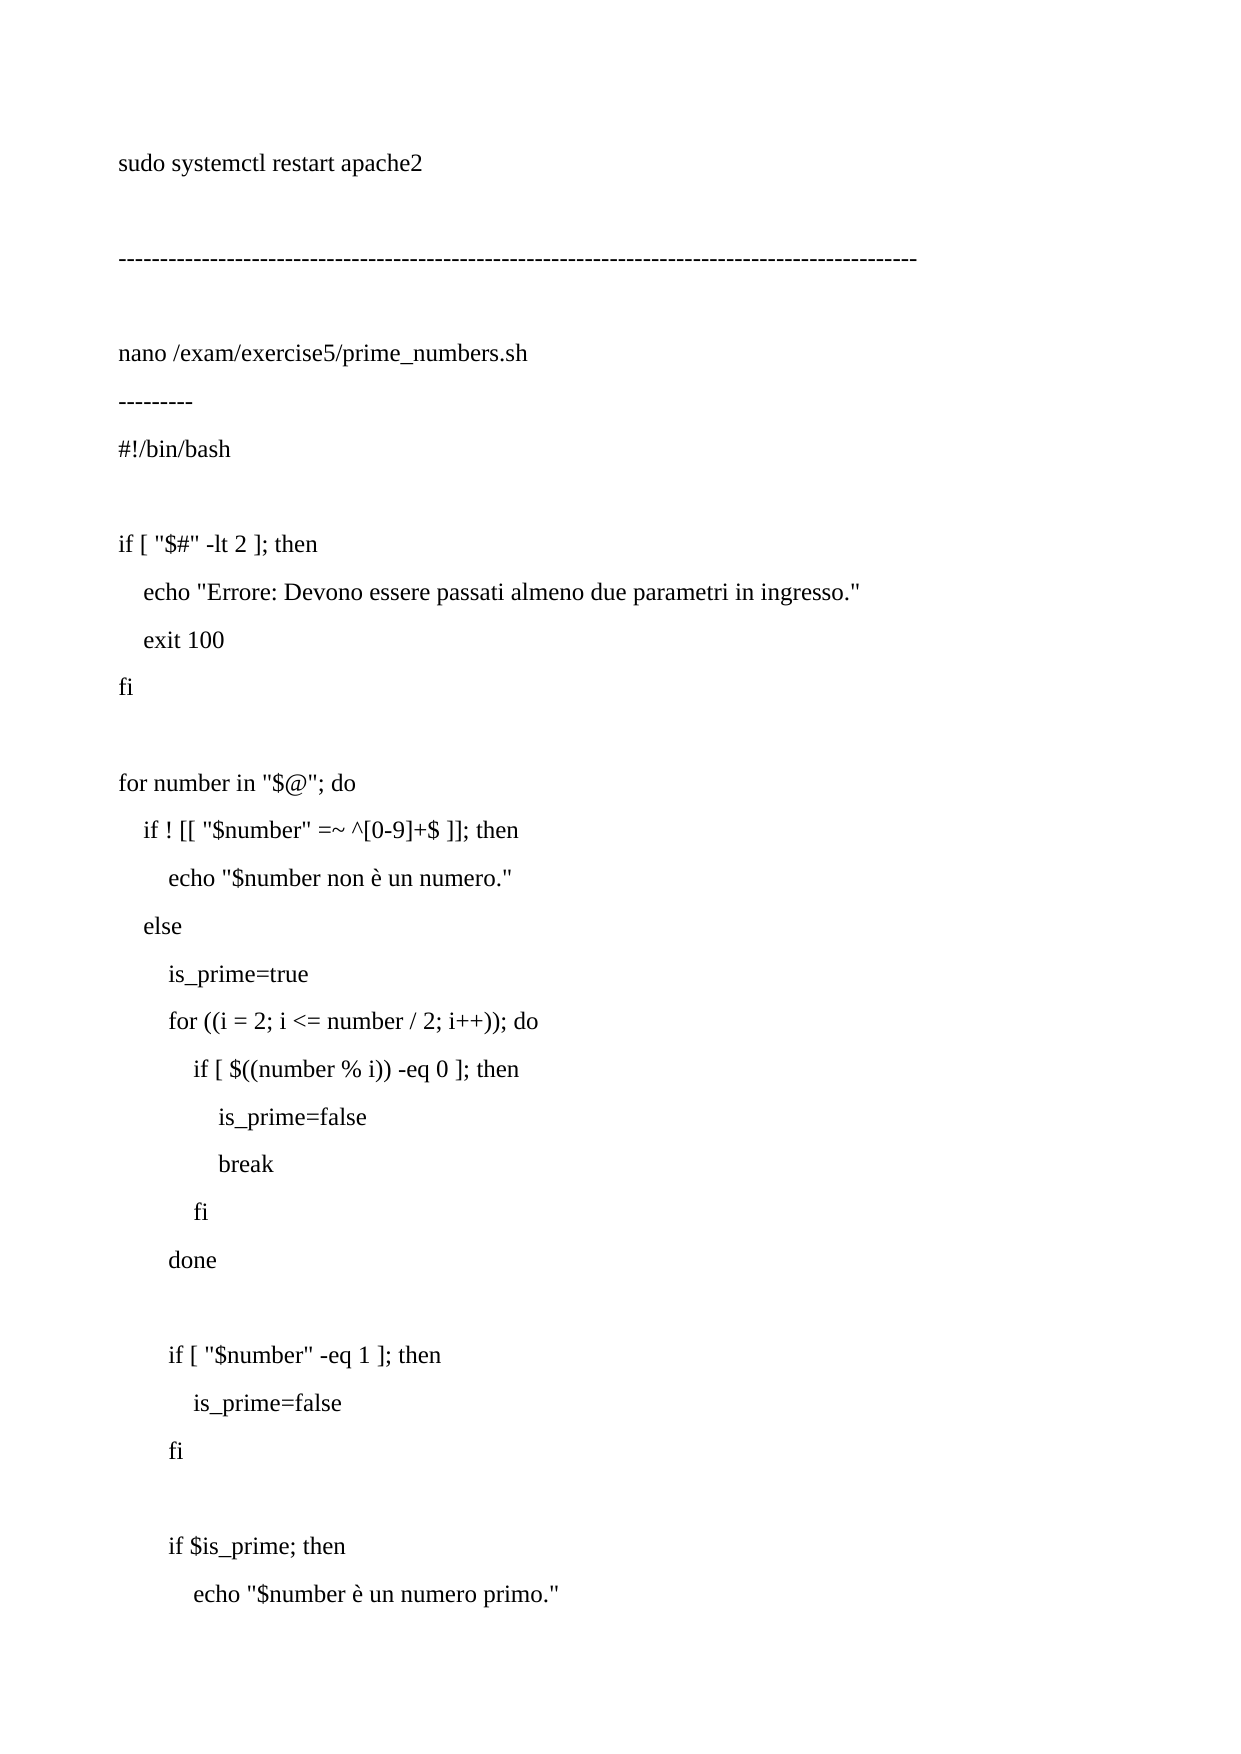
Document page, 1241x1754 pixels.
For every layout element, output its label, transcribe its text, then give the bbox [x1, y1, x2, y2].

text fi [118, 1436, 1122, 1464]
text fi [118, 1197, 1122, 1226]
text else [118, 911, 1122, 940]
text #!/bin/bash [118, 434, 1122, 463]
text sudo systemctl restart apache2 [118, 148, 1122, 176]
text echo "$number è un numero primo." [118, 1579, 1122, 1608]
text ------------------------------------------------------------------------------------------------ [118, 243, 1122, 272]
text echo "$number non è un numero." [118, 863, 1122, 892]
text is_prime=true [118, 959, 1122, 987]
text is_prime=false [118, 1102, 1122, 1131]
text if ! [[ "$number" =~ ^[0-9]+$ ]]; then [118, 816, 1122, 844]
text is_prime=false [118, 1388, 1122, 1417]
text break [118, 1149, 1122, 1178]
text for number in "$@"; do [118, 768, 1122, 797]
text done [118, 1245, 1122, 1274]
text fi [118, 672, 1122, 701]
text if [ $((number % i)) -eq 0 ]; then [118, 1054, 1122, 1083]
text if $is_prime; then [118, 1531, 1122, 1560]
text if [ "$#" -lt 2 ]; then [118, 529, 1122, 558]
text --------- [118, 386, 1122, 415]
text if [ "$number" -eq 1 ]; then [118, 1340, 1122, 1369]
text for ((i = 2; i <= number / 2; i++)); do [118, 1006, 1122, 1035]
text echo "Errore: Devono essere passati almeno due parametri in ingresso." [118, 577, 1122, 606]
text exit 100 [118, 625, 1122, 653]
text nano /exam/exercise5/prime_numbers.sh [118, 338, 1122, 367]
